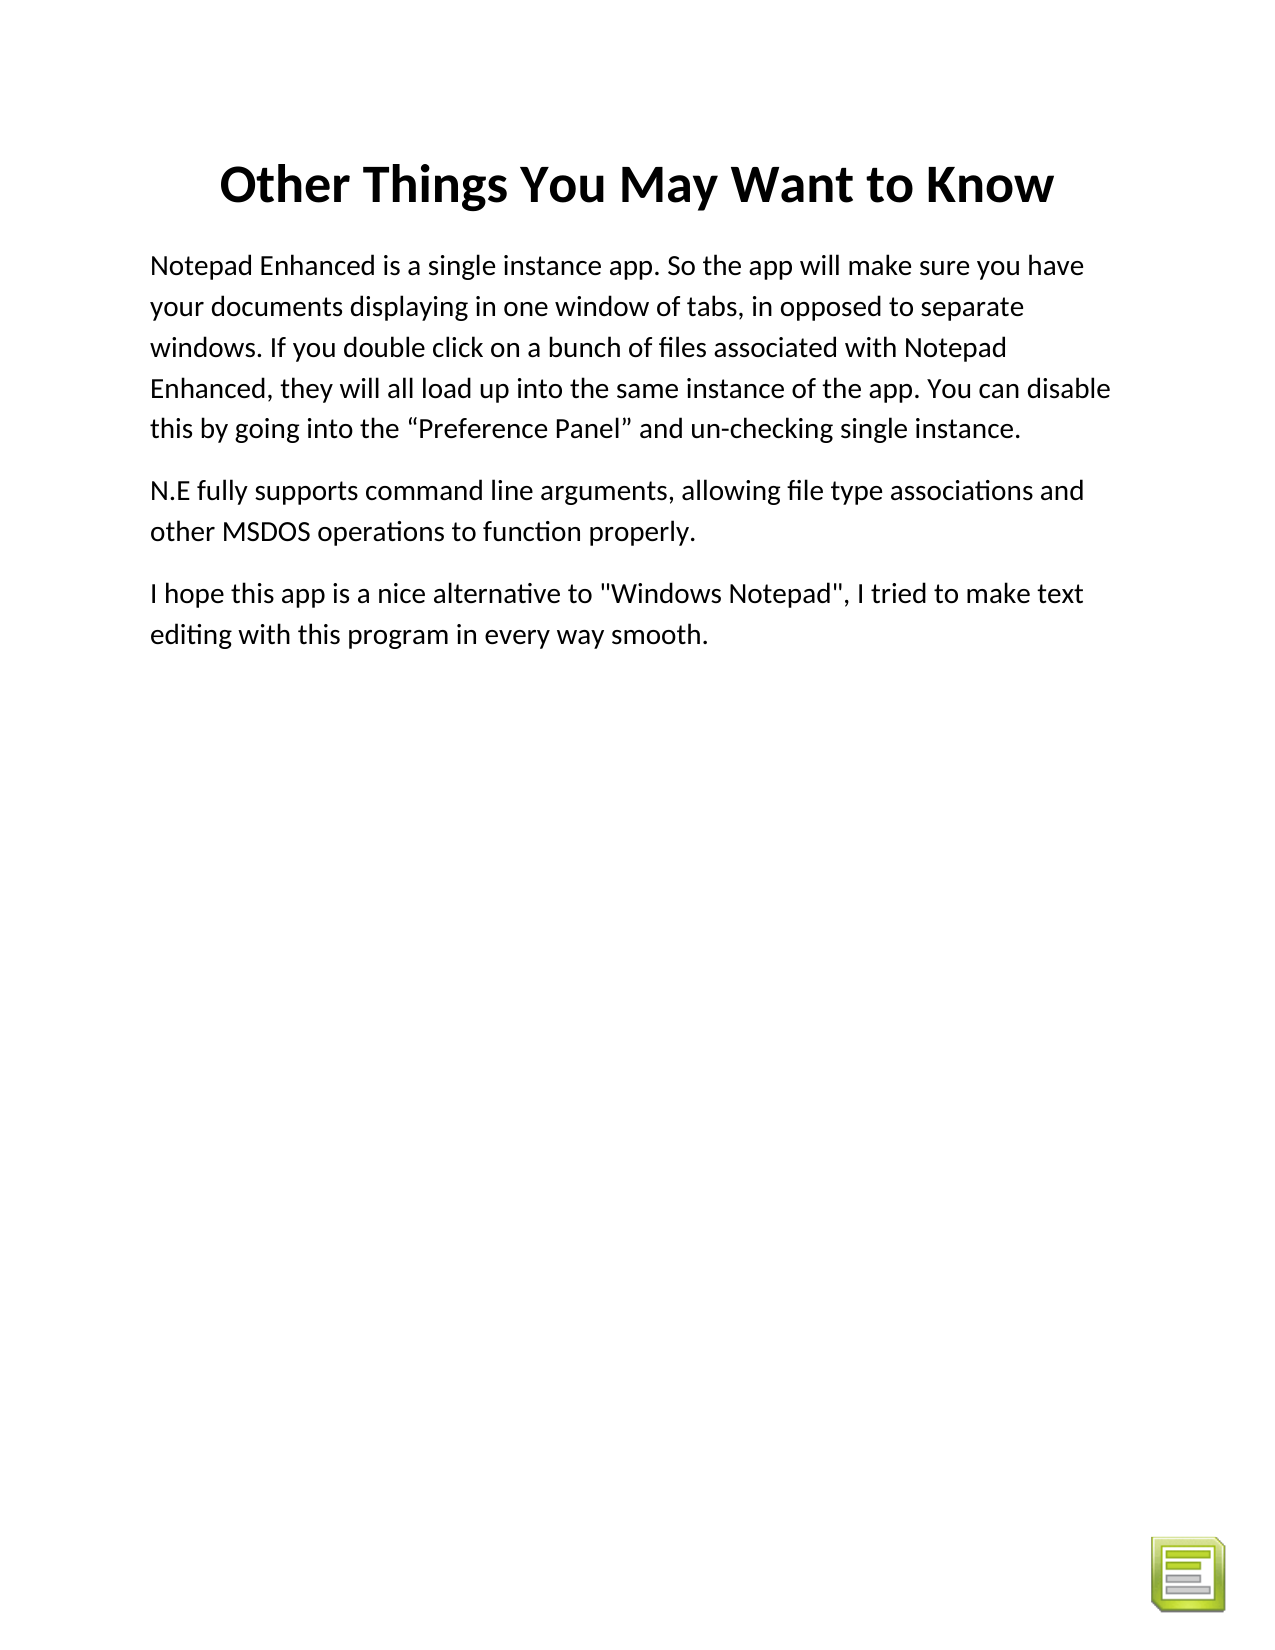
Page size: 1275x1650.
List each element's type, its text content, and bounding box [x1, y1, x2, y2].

text N.E fully supports command line arguments, allowing file type associations and other MSDOS operations to function properly. [150, 472, 1125, 549]
text I hope this app is a nice alternative to "Windows Notepad", I tried to make text editing with this program in every way smooth. [150, 575, 1125, 652]
picture [1150, 1536, 1227, 1612]
text Other Things You May Want to Know [150, 150, 1125, 216]
text Notepad Enhanced is a single instance app. So the app will make sure you have your documents displaying in one window of tabs, in opposed to separate windows. If you double click on a bunch of files associated with Notepad Enhanced, they will all load up into the same instance of the app. You can disable this by going into the “Preference Panel” and un-checking single instance. [150, 247, 1125, 446]
